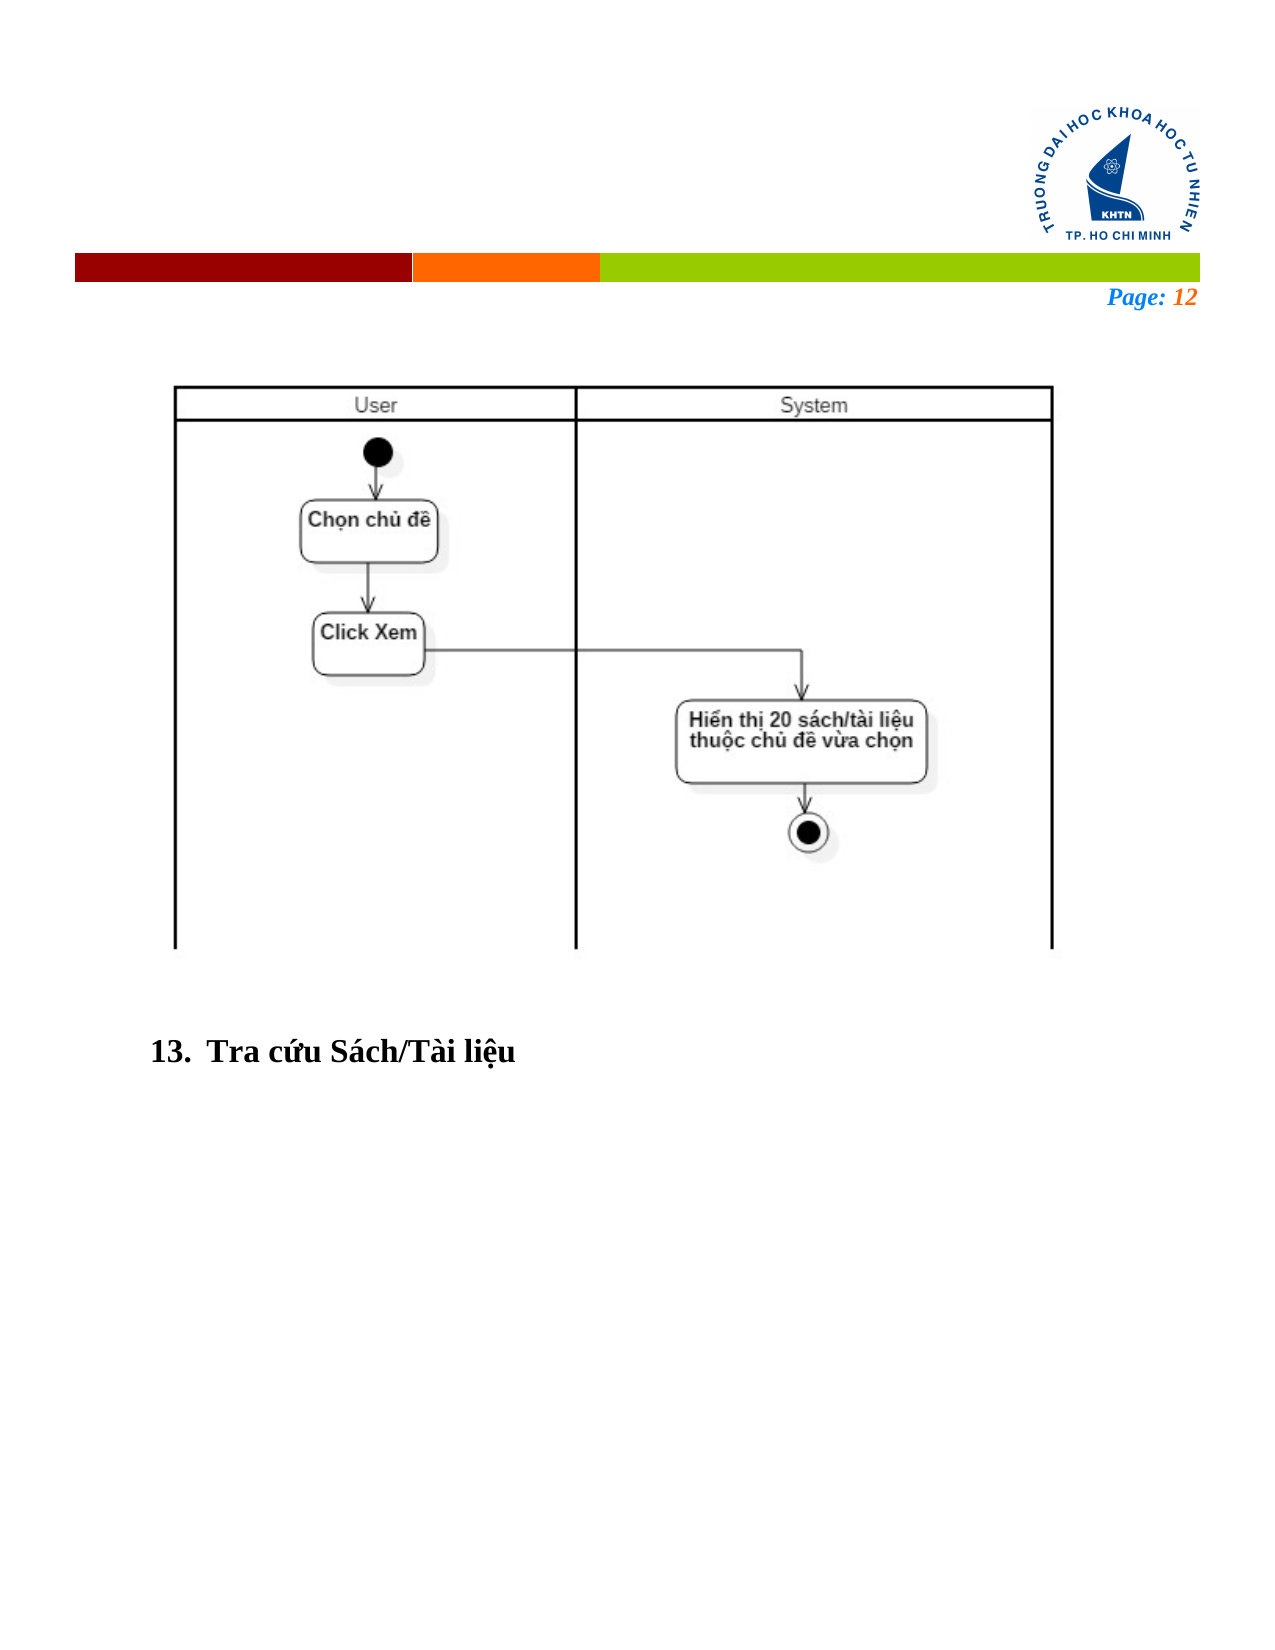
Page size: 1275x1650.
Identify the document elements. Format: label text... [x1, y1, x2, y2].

picture [1031, 107, 1200, 240]
list Tra cứu Sách/Tài liệu [150, 1031, 1125, 1069]
picture [161, 372, 1114, 1012]
